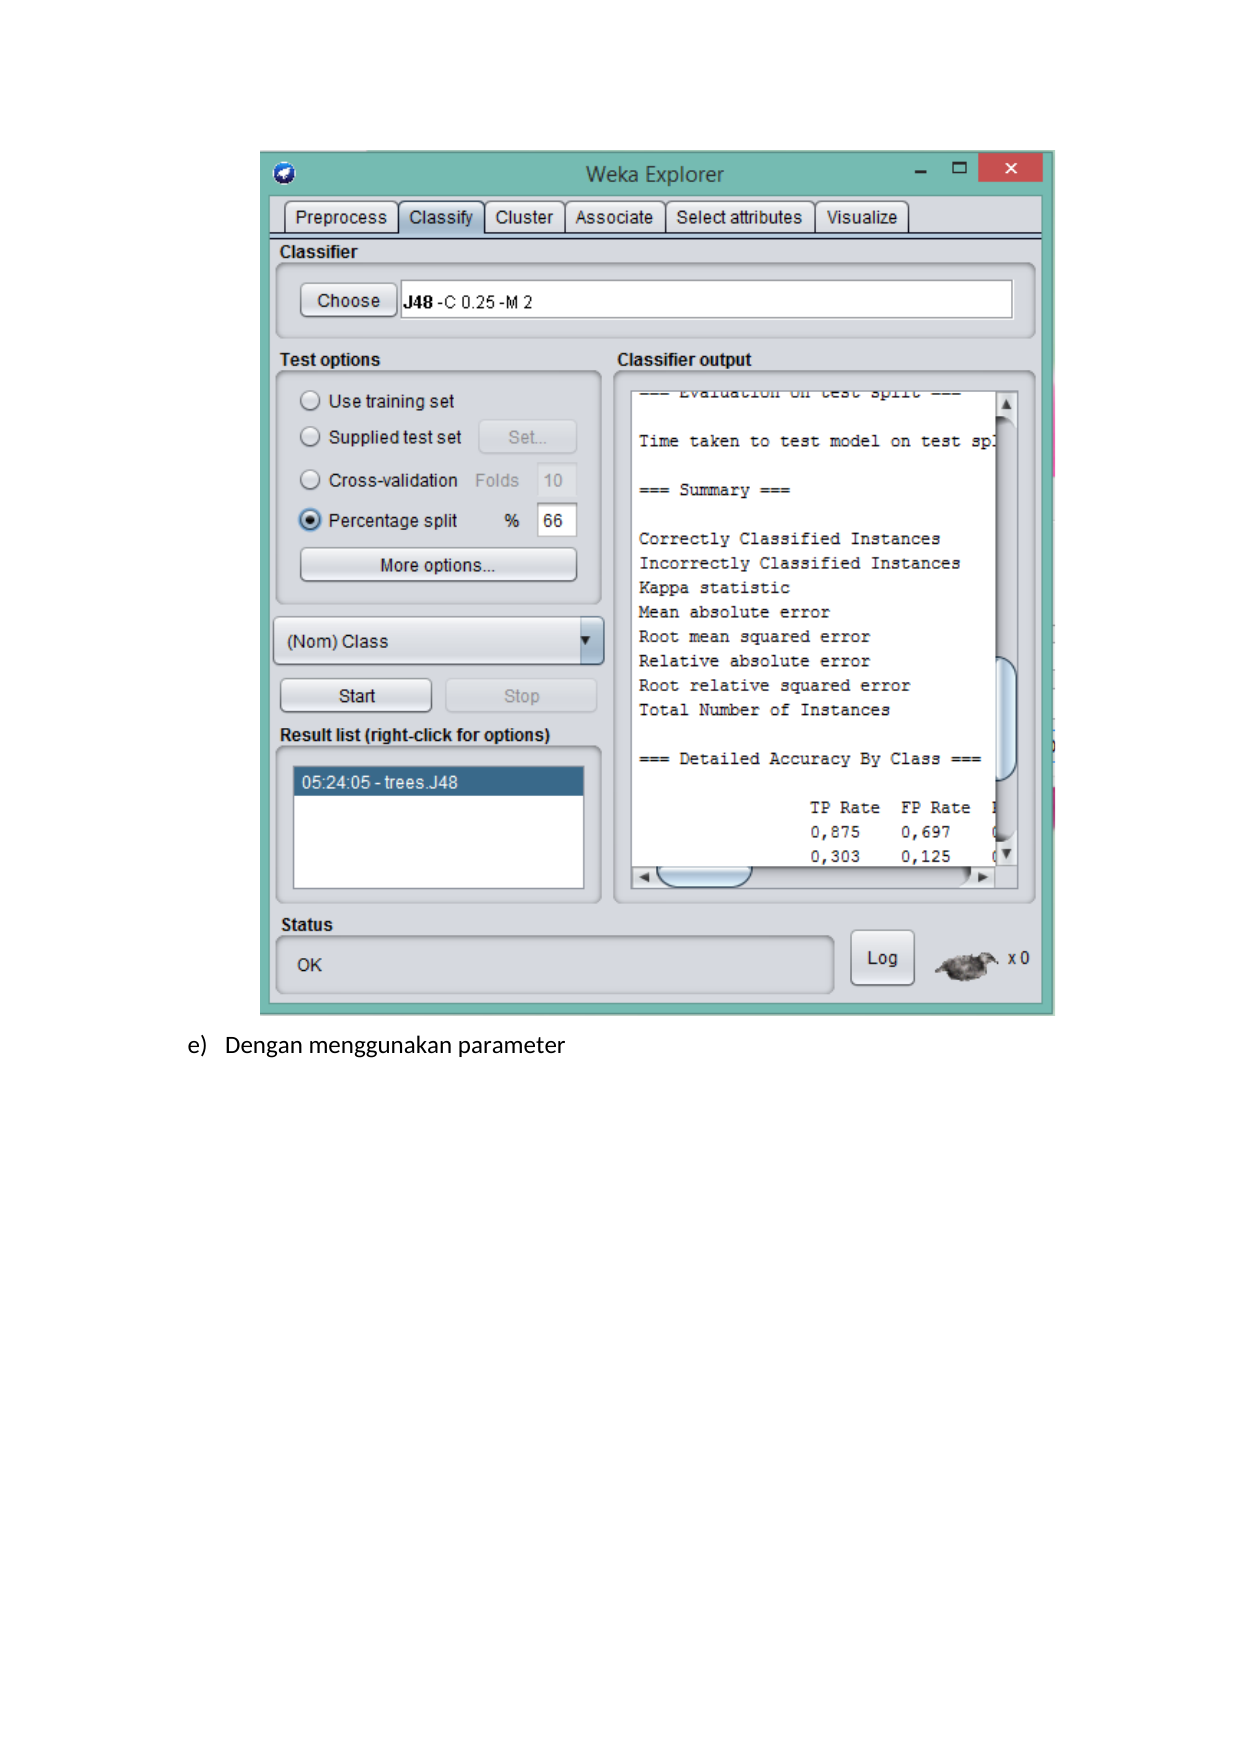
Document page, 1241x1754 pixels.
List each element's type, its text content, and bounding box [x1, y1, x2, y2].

list Dengan menggunakan parameter [187, 1029, 1090, 1060]
picture [260, 150, 1056, 1016]
